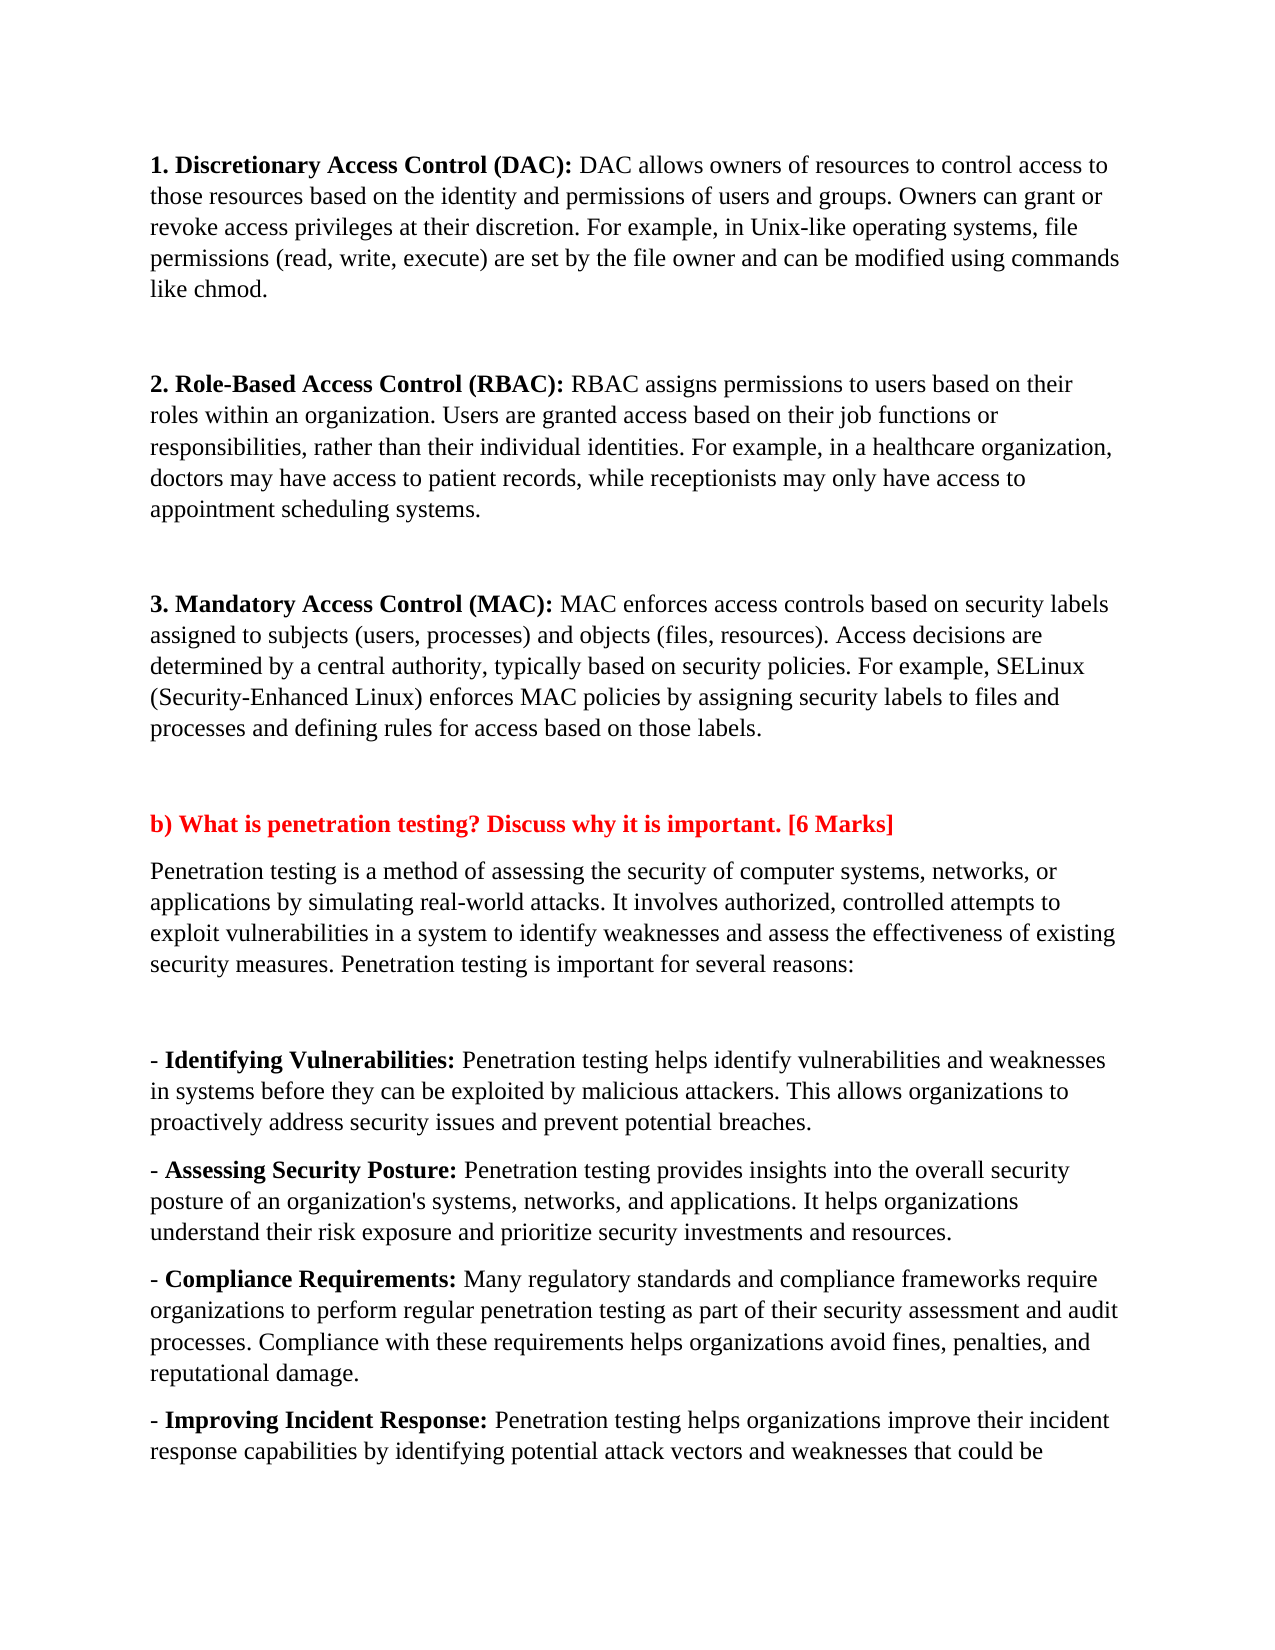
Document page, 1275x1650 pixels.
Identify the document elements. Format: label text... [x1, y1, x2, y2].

text - Compliance Requirements: Many regulatory standards and compliance frameworks require organizations to perform regular penetration testing as part of their security assessment and audit processes. Compliance with these requirements helps organizations avoid fines, penalties, and reputational damage. [150, 1264, 1125, 1386]
text - Identifying Vulnerabilities: Penetration testing helps identify vulnerabilities and weaknesses in systems before they can be exploited by malicious attackers. This allows organizations to proactively address security issues and prevent potential breaches. [150, 1045, 1125, 1136]
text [150, 1405, 1125, 1465]
text b) What is penetration testing? Discuss why it is important. [6 Marks] [150, 809, 1125, 837]
text 2. Role-Based Access Control (RBAC): RBAC assigns permissions to users based on their roles within an organization. Users are granted access based on their job functions or responsibilities, rather than their individual identities. For example, in a healthcare organization, doctors may have access to patient records, while receptionists may only have access to appointment scheduling systems. [150, 369, 1125, 522]
text 1. Discretionary Access Control (DAC): DAC allows owners of resources to control access to those resources based on the identity and permissions of users and groups. Owners can grant or revoke access privileges at their discretion. For example, in Unix-like operating systems, file permissions (read, write, execute) are set by the file owner and can be modified using commands like chmod. [150, 150, 1125, 303]
text - Assessing Security Posture: Penetration testing provides insights into the overall security posture of an organization's systems, networks, and applications. It helps organizations understand their risk exposure and prioritize security investments and resources. [150, 1155, 1125, 1246]
text Penetration testing is a method of assessing the security of computer systems, networks, or applications by simulating real-world attacks. It involves authorized, controlled attempts to exploit vulnerabilities in a system to identify weaknesses and assess the effectiveness of existing security measures. Penetration testing is important for several reasons: [150, 856, 1125, 978]
text 3. Mandatory Access Control (MAC): MAC enforces access controls based on security labels assigned to subjects (users, processes) and objects (files, resources). Access decisions are determined by a central authority, typically based on security policies. For example, SELinux (Security-Enhanced Linux) enforces MAC policies by assigning security labels to files and processes and defining rules for access based on those labels. [150, 589, 1125, 742]
